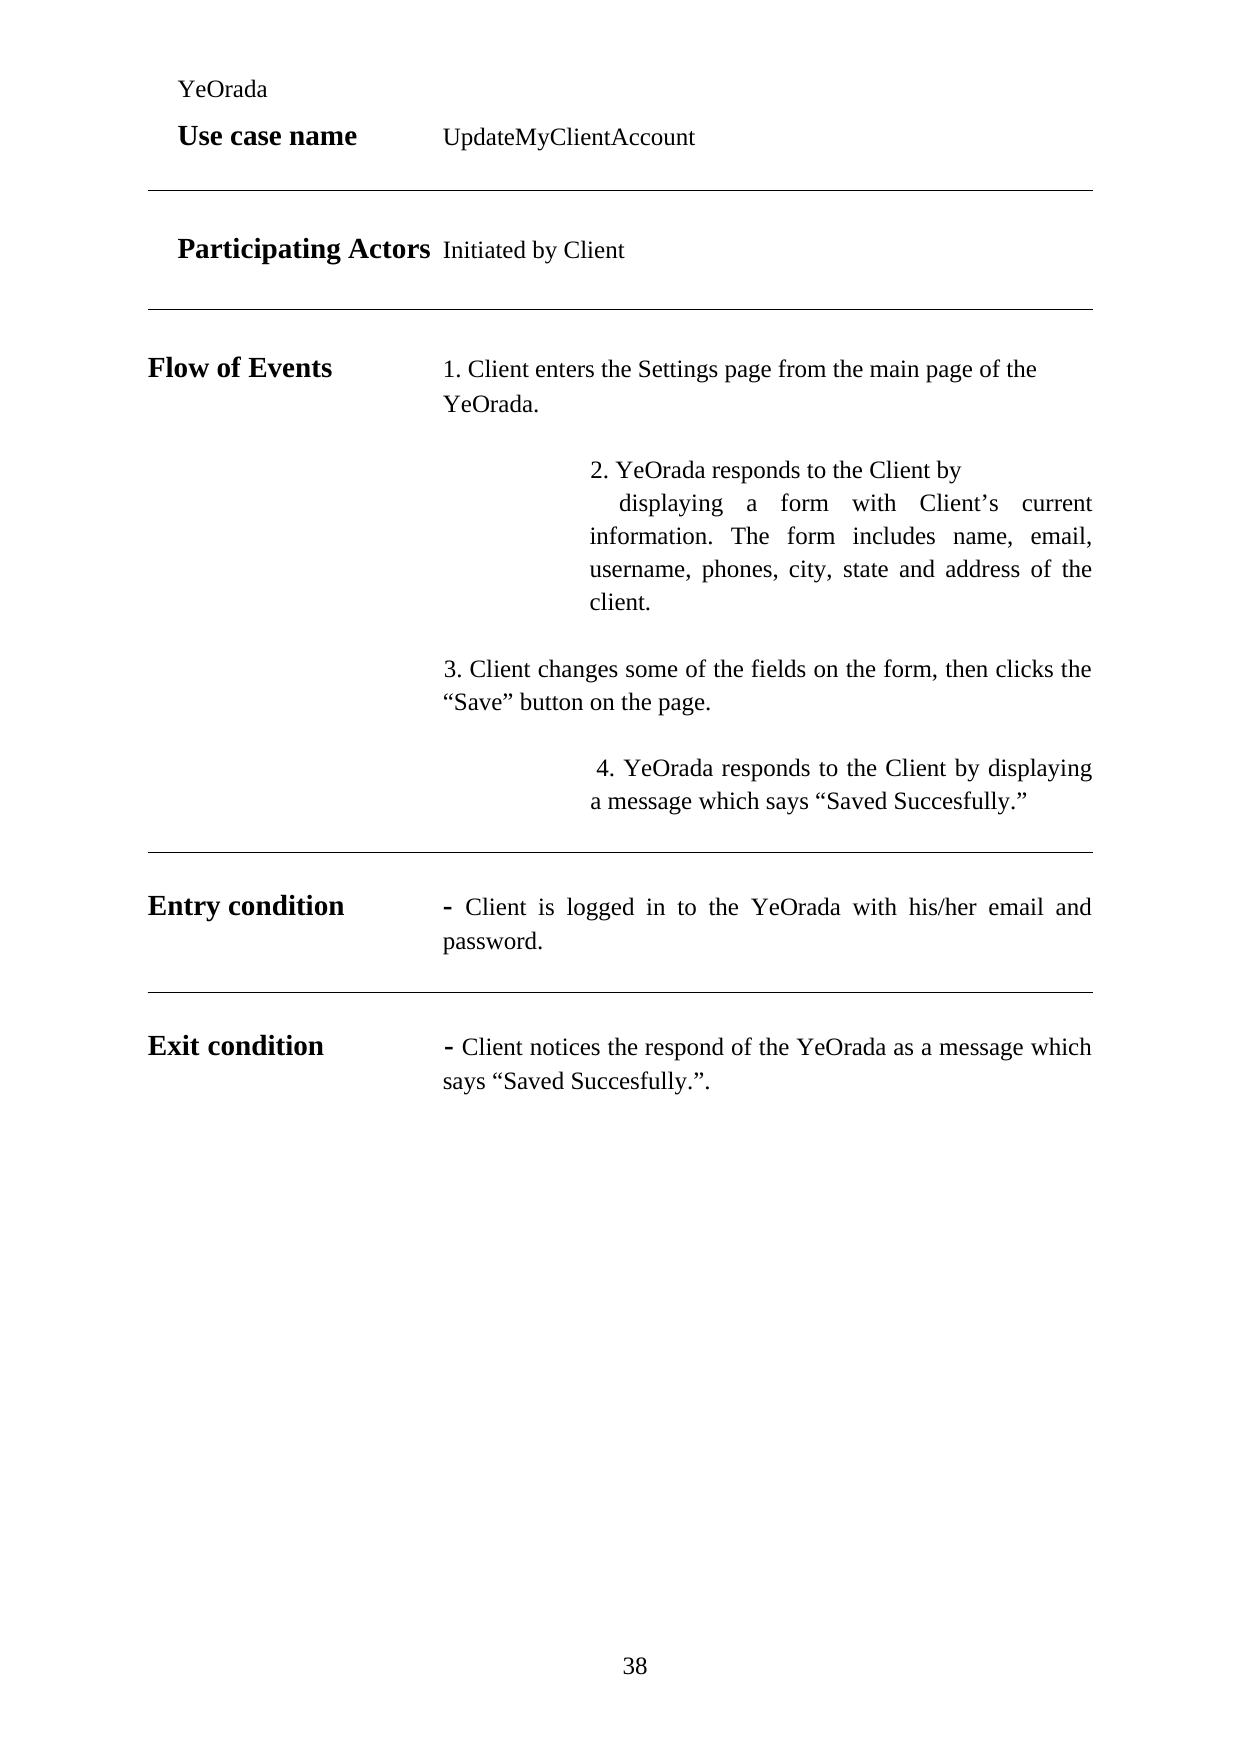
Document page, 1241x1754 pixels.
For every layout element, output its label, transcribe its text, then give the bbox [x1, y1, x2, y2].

text Exit condition - Client notices the respond of the YeOrada as a message which says “Saved Succesfully.”. [148, 1028, 1093, 1094]
text 3. Client changes some of the fields on the form, then clicks the “Save” button on the page. [443, 654, 1093, 715]
text Flow of Events 1. Client enters the Settings page from the main page of the [148, 350, 1093, 384]
text 4. YeOrada responds to the Client by displaying a message which says “Saved Succesfully.” [590, 753, 1093, 814]
text Entry condition - Client is logged in to the YeOrada with his/her email and password. [148, 888, 1093, 954]
text 2. YeOrada responds to the Client by [148, 455, 1093, 483]
text YeOrada. [369, 389, 1093, 417]
text Participating Actors Initiated by Client [148, 231, 1093, 265]
text Use case name UpdateMyClientAccount [148, 118, 1093, 152]
text displaying a form with Client’s current information. The form includes name, email, username, phones, city, state and address of the client. [589, 488, 1093, 616]
